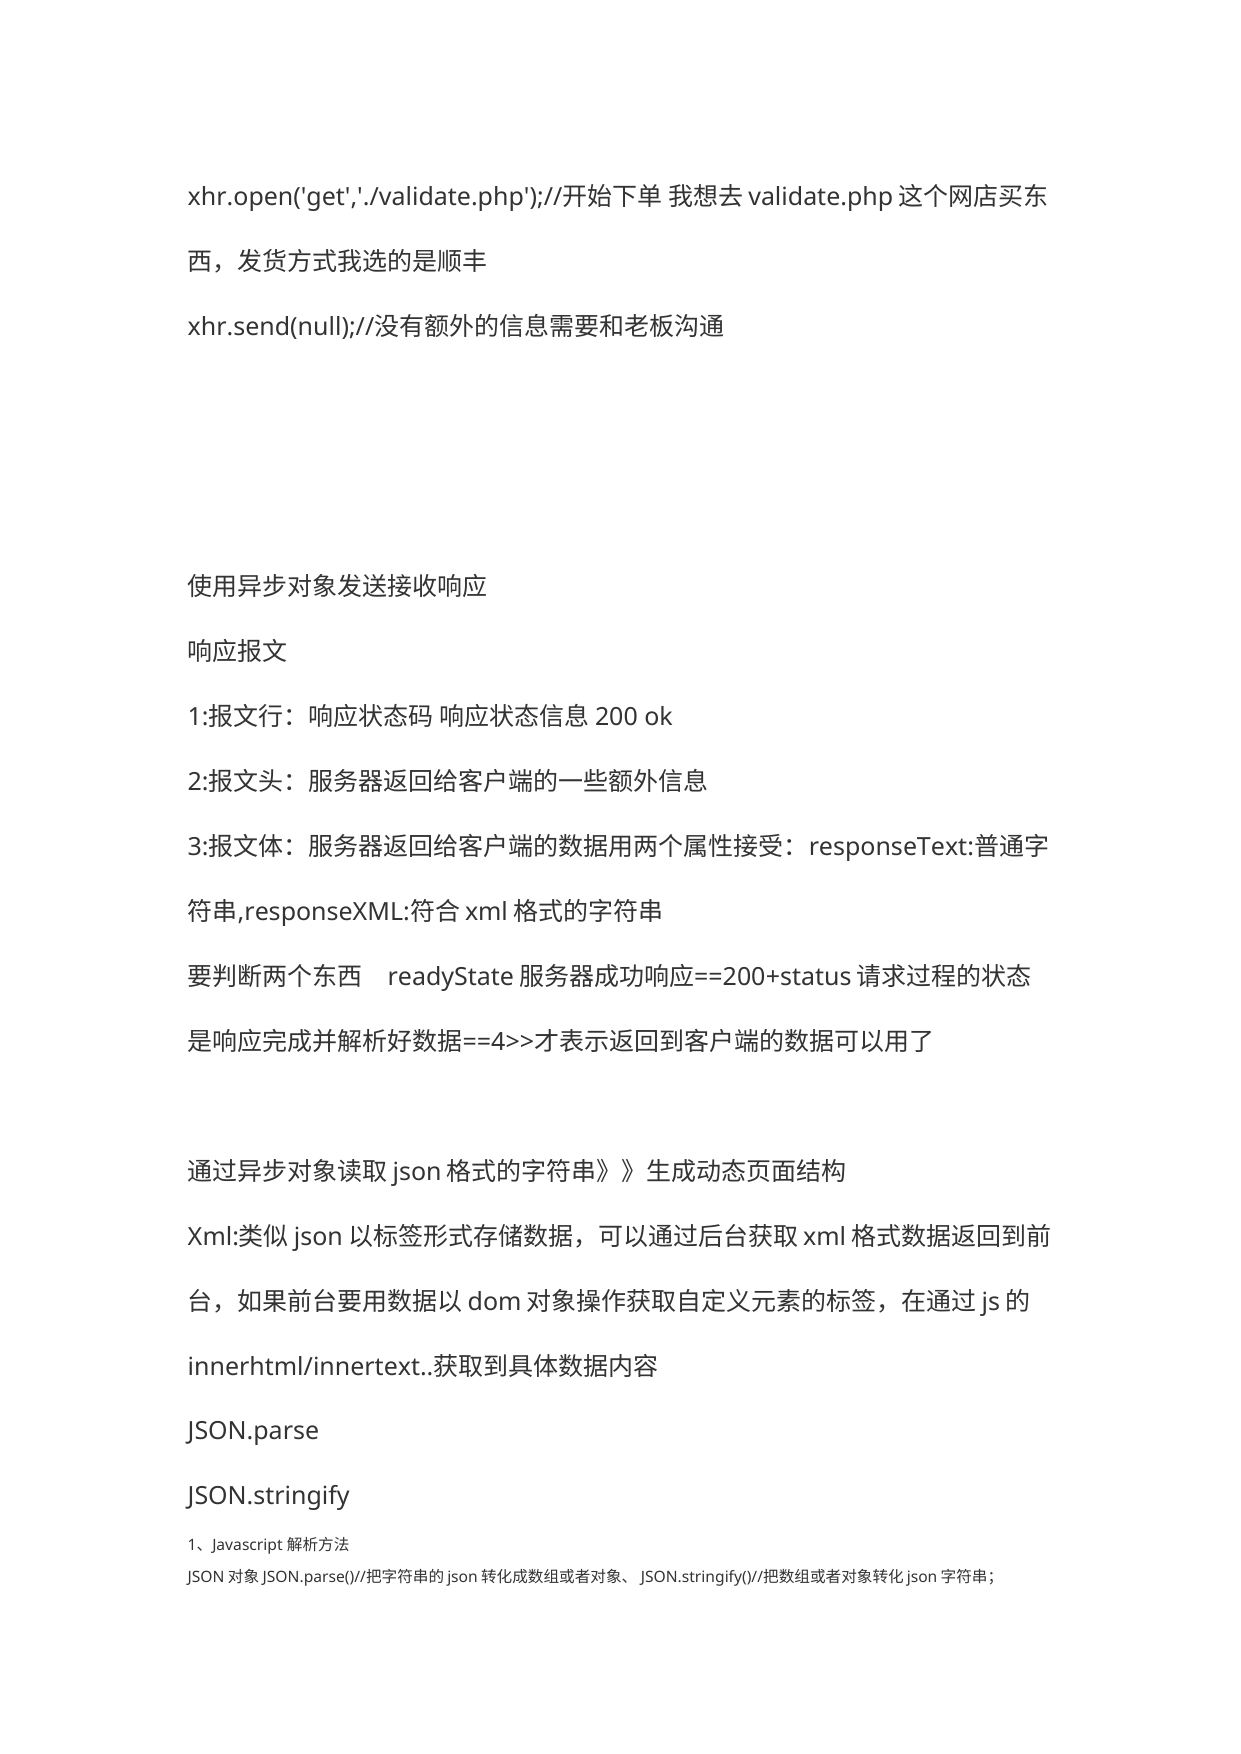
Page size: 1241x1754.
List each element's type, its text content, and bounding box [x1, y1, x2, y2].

text 响应报文 [187, 617, 1053, 682]
text 使用异步对象发送接收响应 [187, 552, 1053, 617]
text 1:报文行：响应状态码 响应状态信息 200 ok [187, 682, 1053, 747]
text JSON.stringify [187, 1462, 1053, 1527]
text 1、Javascript 解析方法 [187, 1527, 1053, 1559]
text 通过异步对象读取json格式的字符串》》生成动态页面结构 [187, 1137, 1053, 1202]
text xhr.open('get','./validate.php');//开始下单 我想去validate.php这个网店买东西，发货方式我选的是顺丰 [187, 162, 1053, 292]
text JSON.parse [187, 1397, 1053, 1462]
text 要判断两个东西 readyState服务器成功响应==200+status请求过程的状态是响应完成并解析好数据==4>>才表示返回到客户端的数据可以用了 [187, 942, 1053, 1072]
text JSON对象 JSON.parse()//把字符串的json转化成数组或者对象、 JSON.stringify()//把数组或者对象转化json字符串； [187, 1559, 1053, 1592]
text 2:报文头：服务器返回给客户端的一些额外信息 [187, 747, 1053, 812]
text Xml:类似json以标签形式存储数据，可以通过后台获取xml格式数据返回到前台，如果前台要用数据以dom对象操作获取自定义元素的标签，在通过js的innerhtml/innertext..获取到具体数据内容 [187, 1202, 1053, 1397]
text 3:报文体：服务器返回给客户端的数据用两个属性接受：responseText:普通字符串,responseXML:符合xml格式的字符串 [187, 812, 1053, 942]
text xhr.send(null);//没有额外的信息需要和老板沟通 [187, 292, 1053, 357]
